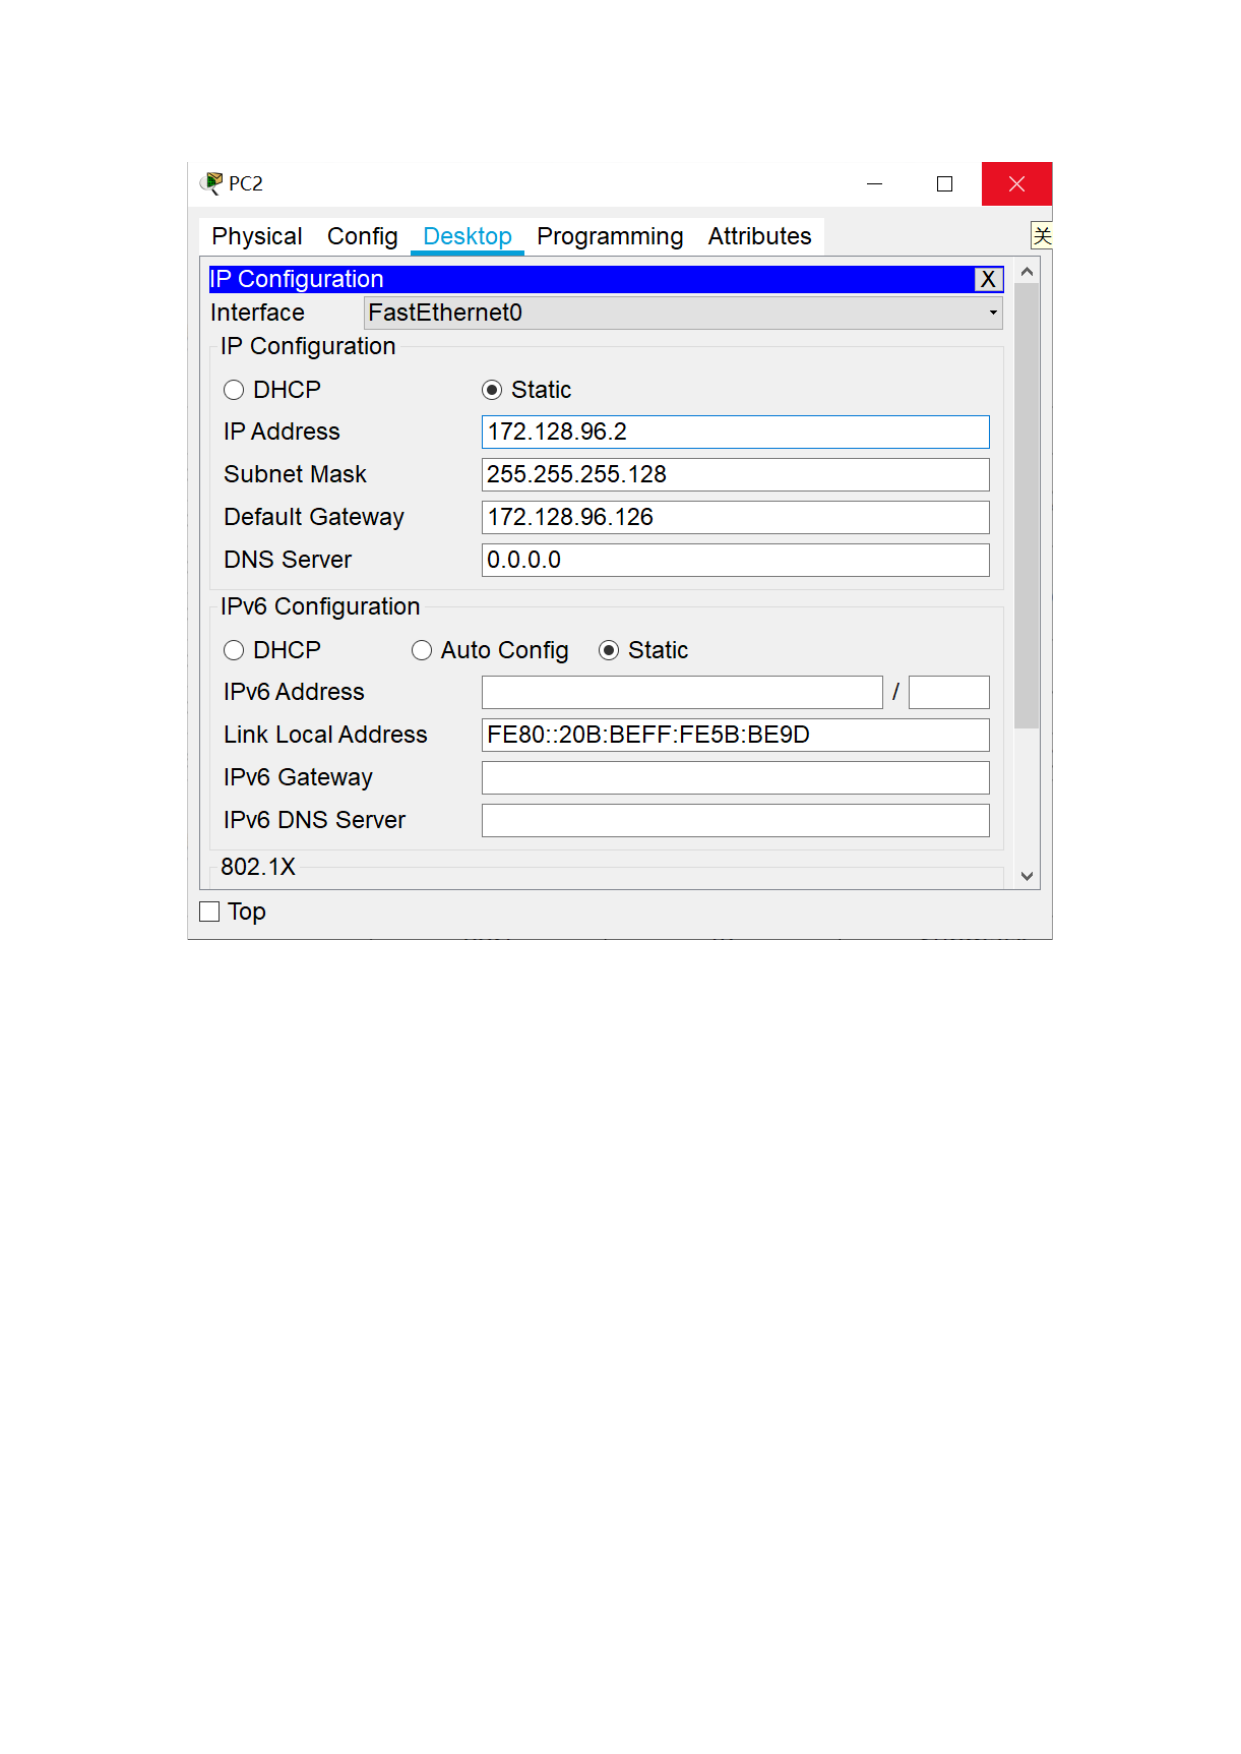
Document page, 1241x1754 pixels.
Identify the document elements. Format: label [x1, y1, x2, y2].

picture [187, 162, 1053, 940]
